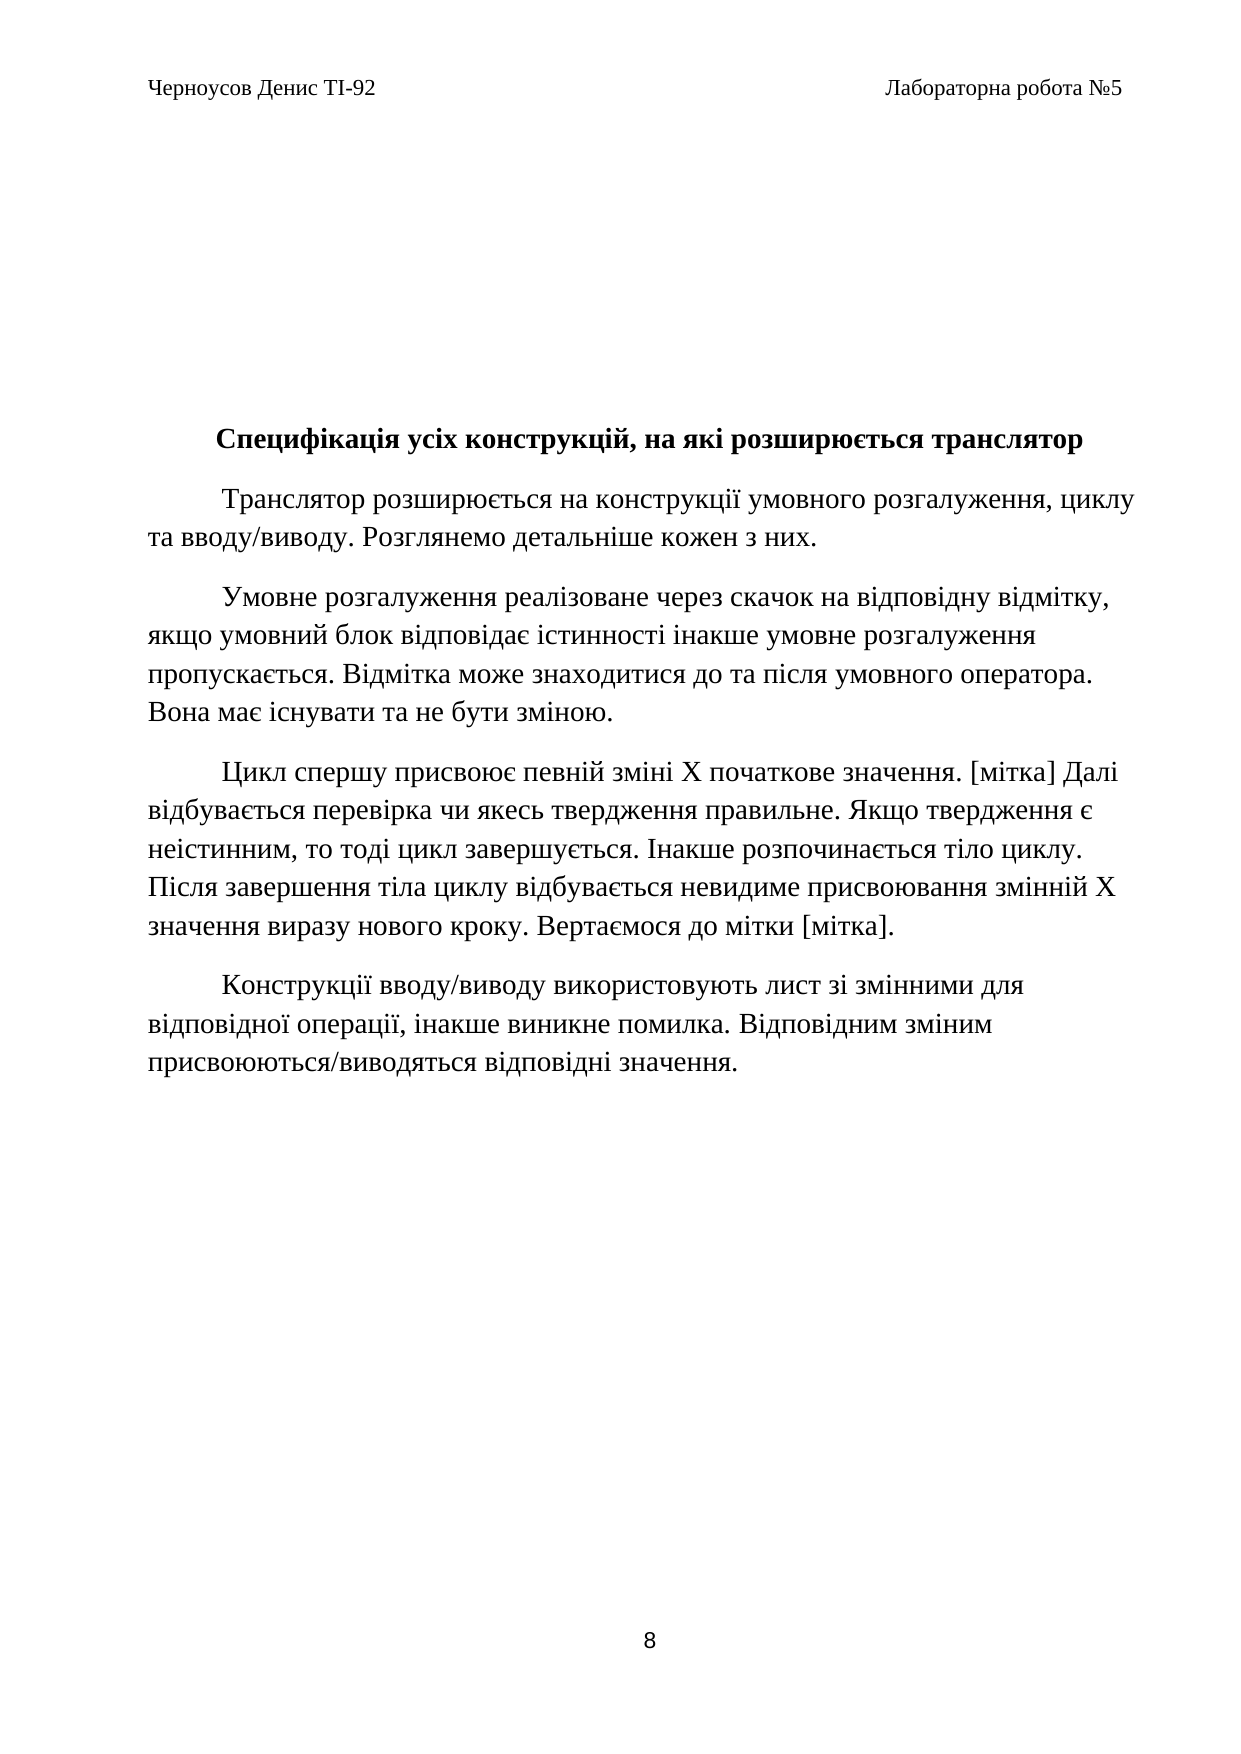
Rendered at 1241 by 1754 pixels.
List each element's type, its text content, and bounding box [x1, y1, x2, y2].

text Умовне розгалуження реалізоване через скачок на відповідну відмітку, якщо умовний блок відповідає істинності інакше умовне розгалуження пропускається. Відмітка може знаходитися до та після умовного оператора. Вона має існувати та не бути зміною. [148, 579, 1152, 728]
text Конструкції вводу/виводу використовують лист зі змінними для відповідної операції, інакше виникне помилка. Відповідним зміним присвоюються/виводяться відповідні значення. [148, 967, 1152, 1078]
text Специфікація усіх конструкцій, на які розширюється транслятор [148, 422, 1152, 455]
text Цикл спершу присвоює певній зміні Х початкове значення. [мітка] Далі відбувається перевірка чи якесь твердження правильне. Якщо твердження є неістинним, то тоді цикл завершується. Інакше розпочинається тіло циклу. Після завершення тіла циклу відбувається невидиме присвоювання змінній Х значення виразу нового кроку. Вертаємося до мітки [мітка]. [148, 754, 1152, 942]
text Транслятор розширюється на конструкції умовного розгалуження, циклу та вводу/виводу. Розглянемо детальніше кожен з них. [148, 481, 1152, 553]
